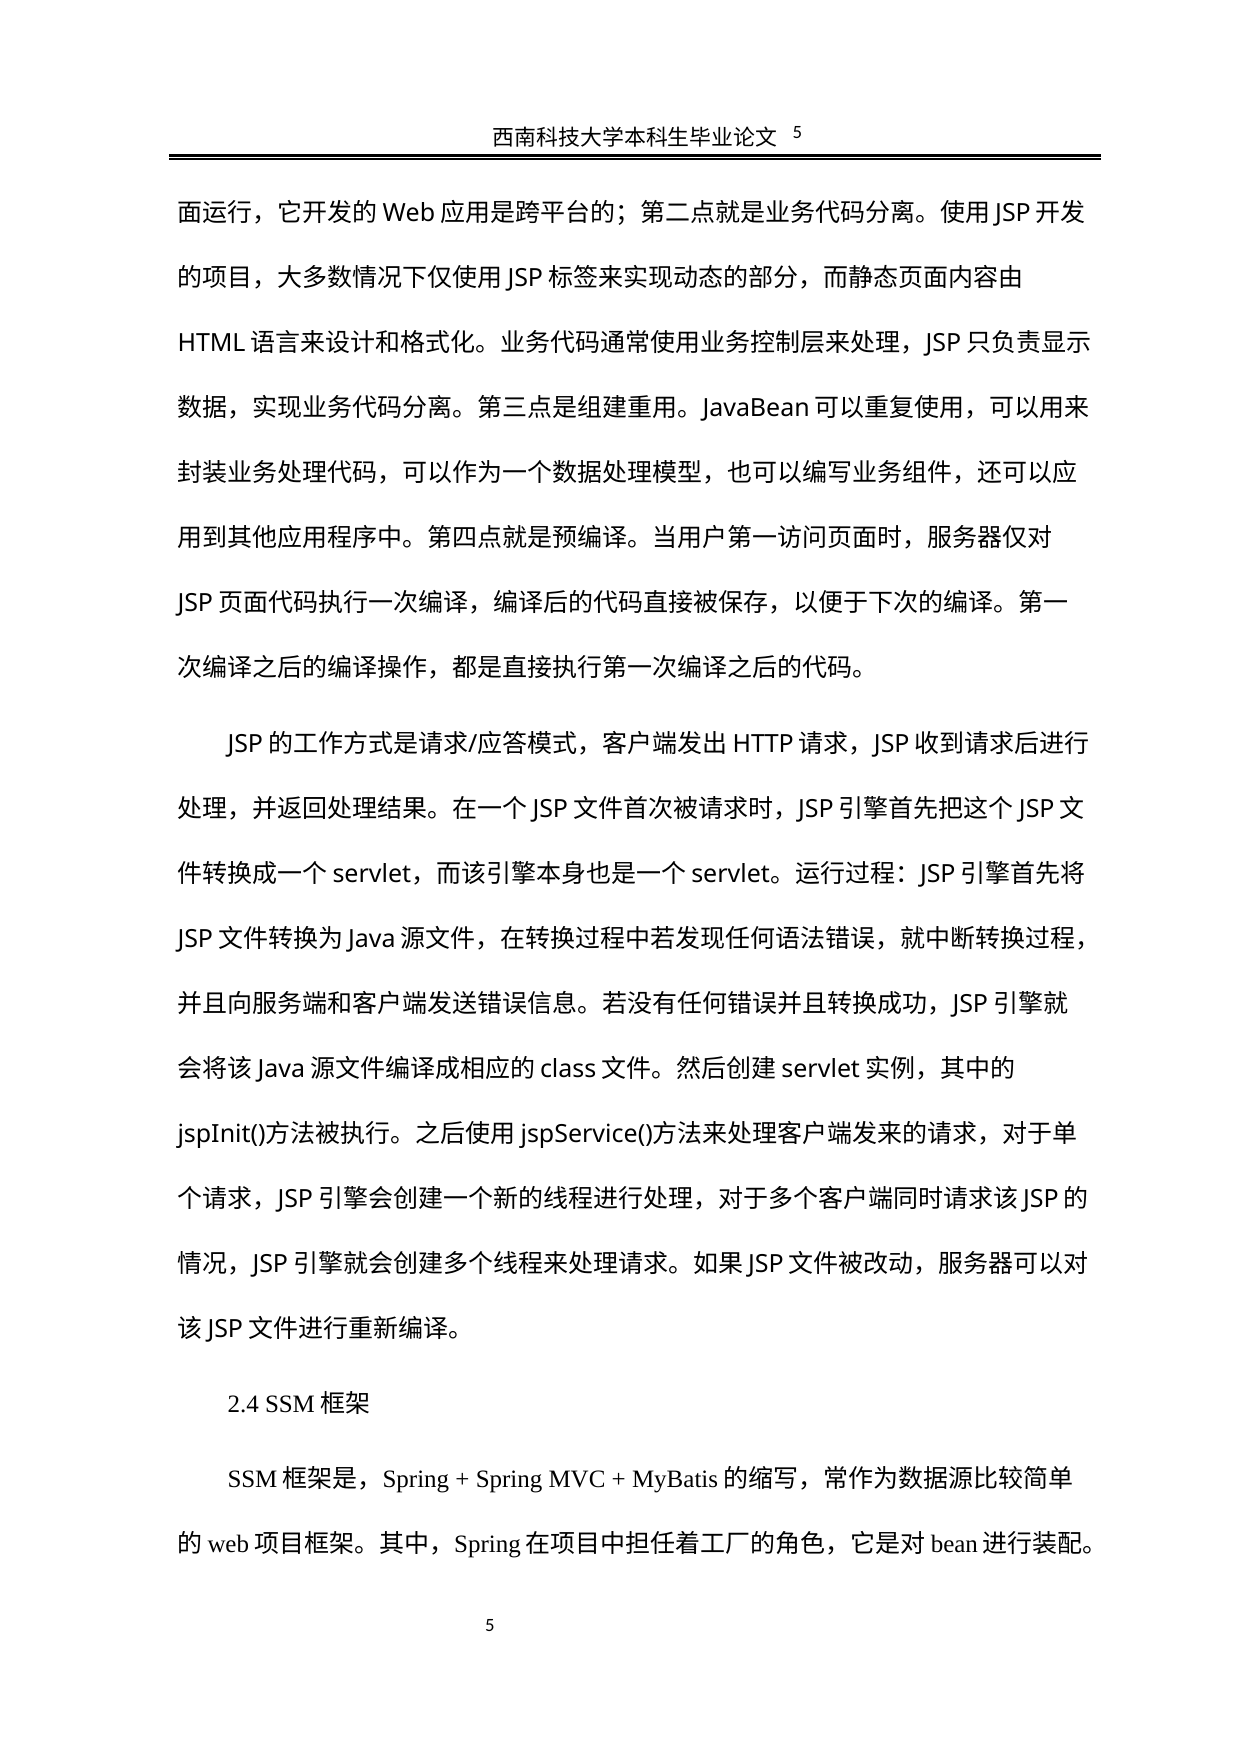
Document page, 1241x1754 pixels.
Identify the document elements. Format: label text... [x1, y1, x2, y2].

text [177, 178, 1093, 698]
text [177, 1444, 1093, 1574]
text JSP的工作方式是请求/应答模式，客户端发出HTTP请求，JSP收到请求后进行处理，并返回处理结果。在一个JSP文件首次被请求时，JSP引擎首先把这个JSP文件转换成一个servlet，而该引擎本身也是一个servlet。运行过程：JSP引擎首先将JSP文件转换为Java源文件，在转换过程中若发现任何语法错误，就中断转换过程，并且向服务端和客户端发送错误信息。若没有任何错误并且转换成功，JSP引擎就会将该Java源文件编译成相应的class文件。然后创建servlet实例，其中的jspInit()方法被执行。之后使用jspService()方法来处理客户端发来的请求，对于单个请求，JSP引擎会创建一个新的线程进行处理，对于多个客户端同时请求该JSP的情况，JSP引擎就会创建多个线程来处理请求。如果JSP文件被改动，服务器可以对该JSP文件进行重新编译。 [177, 709, 1093, 1359]
text 2.4 SSM框架 [177, 1369, 1093, 1434]
